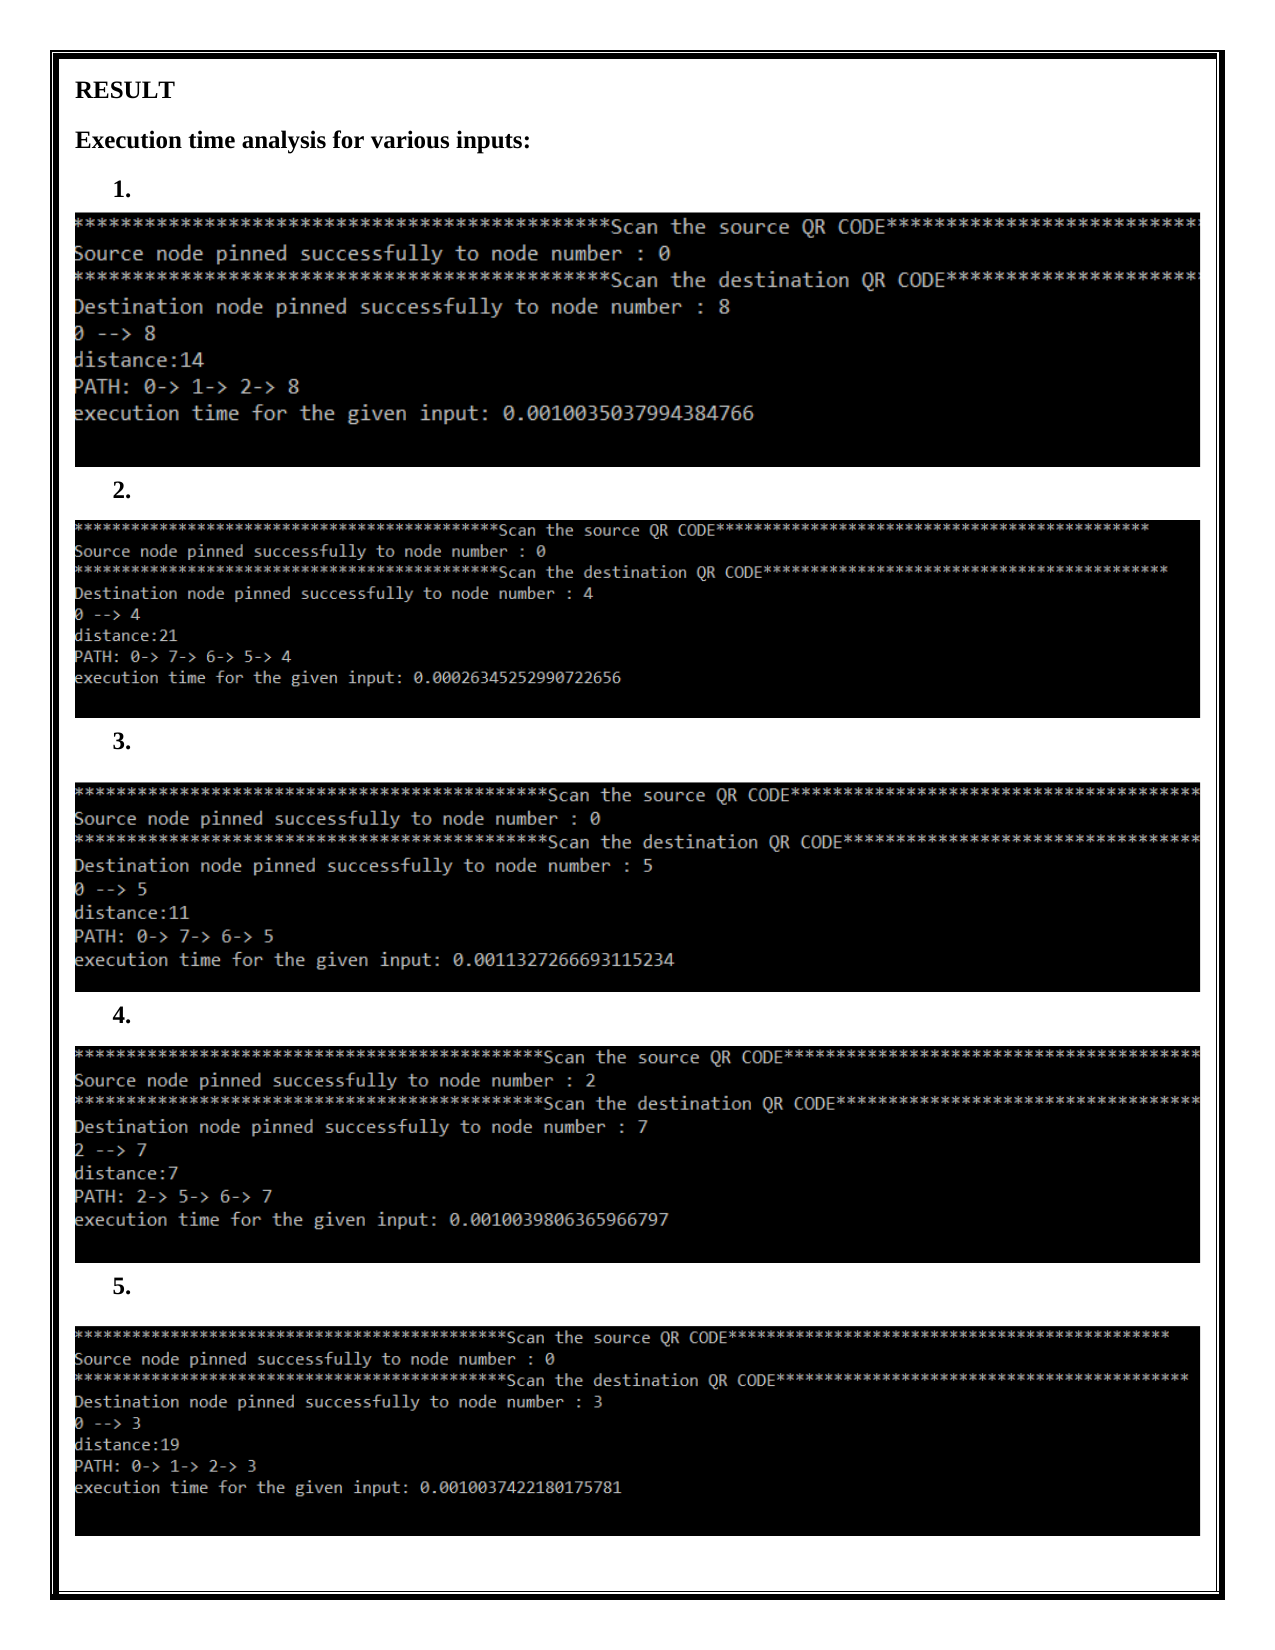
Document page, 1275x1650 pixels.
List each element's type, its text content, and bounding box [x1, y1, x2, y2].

text RESULT [75, 75, 1200, 104]
picture [75, 1046, 1200, 1263]
picture [75, 520, 1200, 718]
picture [75, 206, 1200, 467]
picture [75, 780, 1200, 992]
picture [75, 1324, 1200, 1536]
text Execution time analysis for various inputs: [75, 125, 1200, 153]
